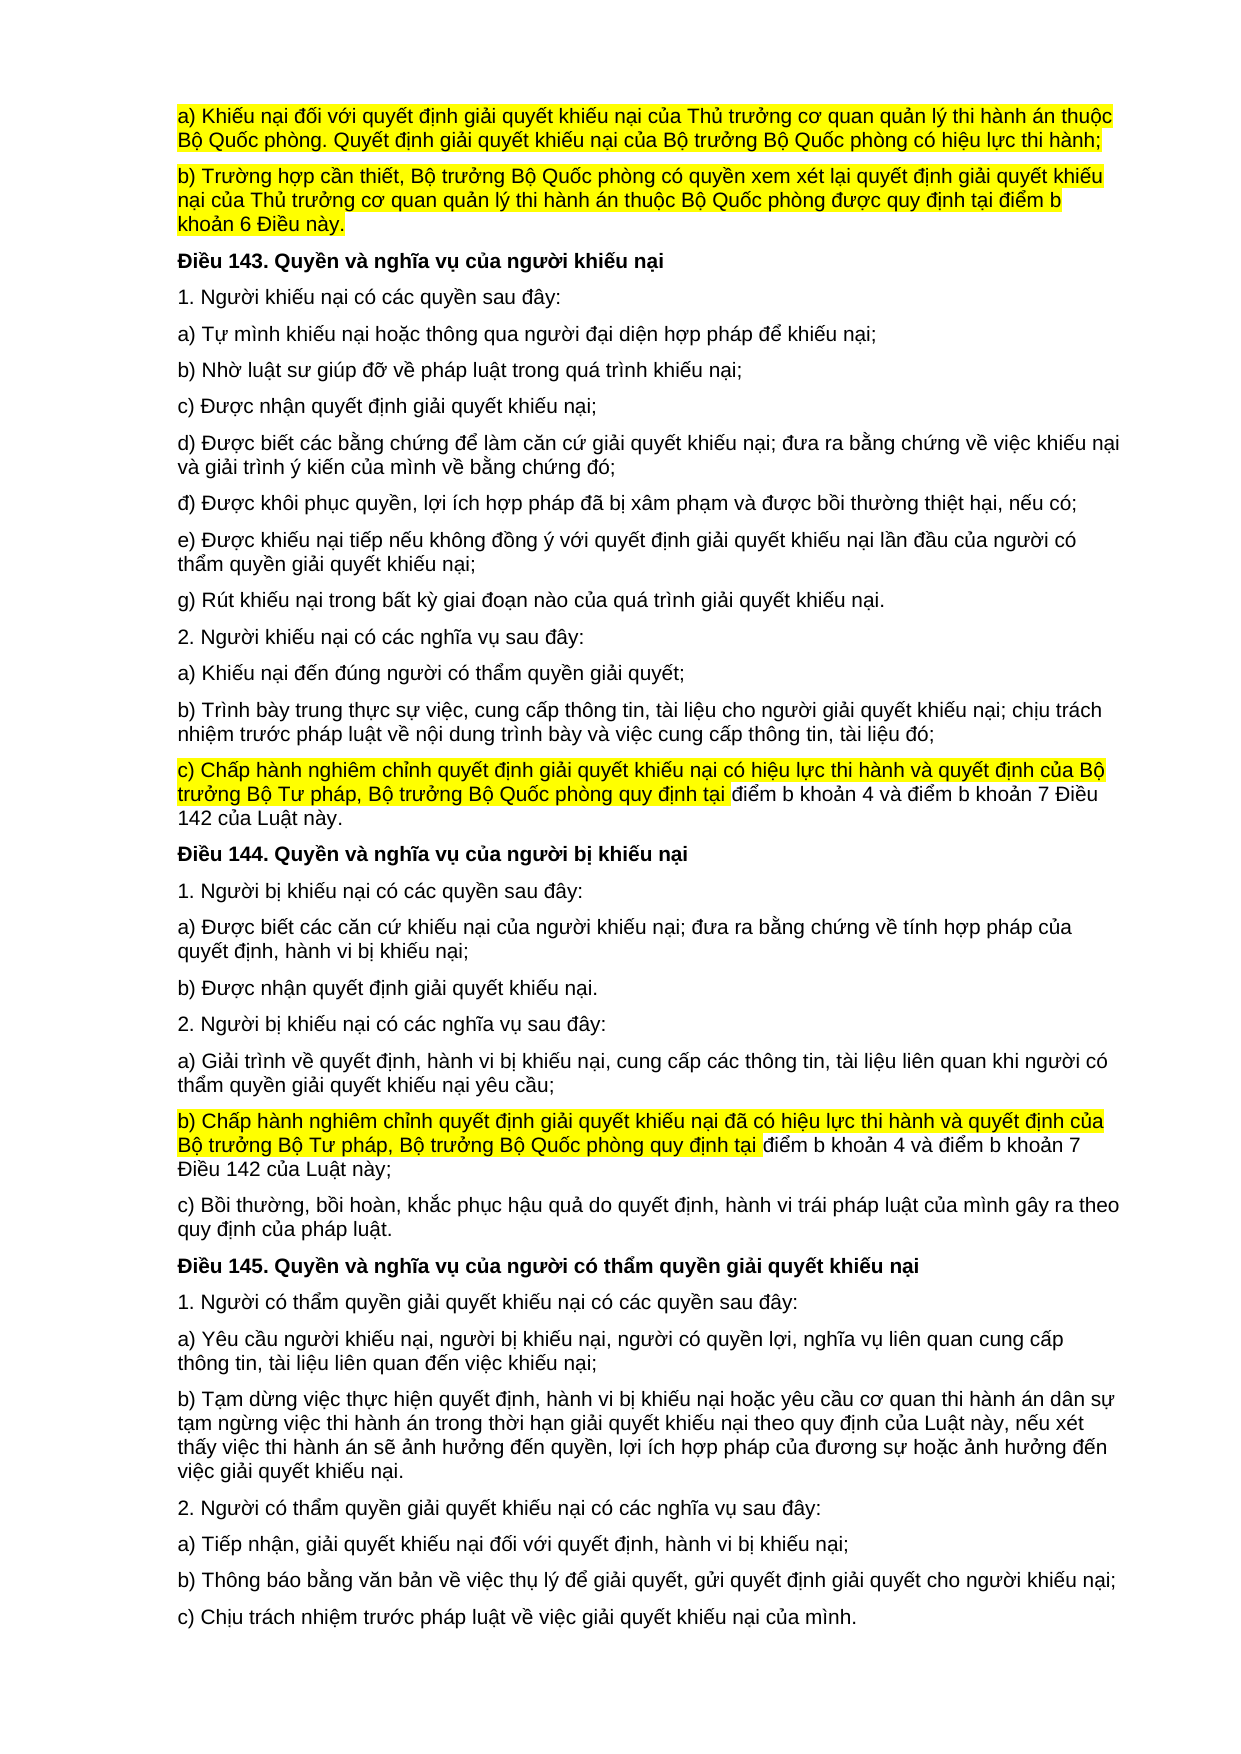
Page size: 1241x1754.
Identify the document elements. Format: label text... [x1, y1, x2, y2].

text e) Được khiếu nại tiếp nếu không đồng ý với quyết định giải quyết khiếu nại lần đầu của người có thẩm quyền giải quyết khiếu nại; [177, 528, 1122, 576]
text c) Được nhận quyết định giải quyết khiếu nại; [177, 394, 1122, 418]
text a) Yêu cầu người khiếu nại, người bị khiếu nại, người có quyền lợi, nghĩa vụ liên quan cung cấp thông tin, tài liệu liên quan đến việc khiếu nại; [177, 1327, 1122, 1374]
text b) Chấp hành nghiêm chỉnh quyết định giải quyết khiếu nại đã có hiệu lực thi hành và quyết định của Bộ trưởng Bộ Tư pháp, Bộ trưởng Bộ Quốc phòng quy định tại điểm b khoản 4 và điểm b khoản 7 Điều 142 của Luật này; [177, 1109, 1122, 1181]
text a) Tiếp nhận, giải quyết khiếu nại đối với quyết định, hành vi bị khiếu nại; [177, 1532, 1122, 1556]
text g) Rút khiếu nại trong bất kỳ giai đoạn nào của quá trình giải quyết khiếu nại. [177, 588, 1122, 612]
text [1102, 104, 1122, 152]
text b) Thông báo bằng văn bản về việc thụ lý để giải quyết, gửi quyết định giải quyết cho người khiếu nại; [177, 1568, 1122, 1592]
text đ) Được khôi phục quyền, lợi ích hợp pháp đã bị xâm phạm và được bồi thường thiệt hại, nếu có; [177, 491, 1122, 515]
text 2. Người có thẩm quyền giải quyết khiếu nại có các nghĩa vụ sau đây: [177, 1495, 1122, 1519]
text b) Được nhận quyết định giải quyết khiếu nại. [177, 976, 1122, 999]
text d) Được biết các bằng chứng để làm căn cứ giải quyết khiếu nại; đưa ra bằng chứng về việc khiếu nại và giải trình ý kiến của mình về bằng chứng đó; [177, 431, 1122, 479]
text 1. Người khiếu nại có các quyền sau đây: [177, 285, 1122, 309]
text b) Nhờ luật sư giúp đỡ về pháp luật trong quá trình khiếu nại; [177, 358, 1122, 382]
text 2. Người bị khiếu nại có các nghĩa vụ sau đây: [177, 1012, 1122, 1036]
text c) Bồi thường, bồi hoàn, khắc phục hậu quả do quyết định, hành vi trái pháp luật của mình gây ra theo quy định của pháp luật. [177, 1193, 1122, 1241]
text c) Chấp hành nghiêm chỉnh quyết định giải quyết khiếu nại có hiệu lực thi hành và quyết định của Bộ trưởng Bộ Tư pháp, Bộ trưởng Bộ Quốc phòng quy định tại điểm b khoản 4 và điểm b khoản 7 Điều 142 của Luật này. [177, 758, 1122, 830]
text b) Trường hợp cần thiết, Bộ trưởng Bộ Quốc phòng có quyền xem xét lại quyết định giải quyết khiếu nại của Thủ trưởng cơ quan quản lý thi hành án thuộc Bộ Quốc phòng được quy định tại điểm b khoản 6 Điều này. [345, 164, 1122, 236]
text 1. Người có thẩm quyền giải quyết khiếu nại có các quyền sau đây: [177, 1290, 1122, 1314]
text a) Tự mình khiếu nại hoặc thông qua người đại diện hợp pháp để khiếu nại; [177, 321, 1122, 345]
text Điều 144. Quyền và nghĩa vụ của người bị khiếu nại [177, 842, 1122, 866]
text b) Trình bày trung thực sự việc, cung cấp thông tin, tài liệu cho người giải quyết khiếu nại; chịu trách nhiệm trước pháp luật về nội dung trình bày và việc cung cấp thông tin, tài liệu đó; [177, 697, 1122, 745]
text 1. Người bị khiếu nại có các quyền sau đây: [177, 879, 1122, 903]
text a) Được biết các căn cứ khiếu nại của người khiếu nại; đưa ra bằng chứng về tính hợp pháp của quyết định, hành vi bị khiếu nại; [177, 915, 1122, 963]
text b) Tạm dừng việc thực hiện quyết định, hành vi bị khiếu nại hoặc yêu cầu cơ quan thi hành án dân sự tạm ngừng việc thi hành án trong thời hạn giải quyết khiếu nại theo quy định của Luật này, nếu xét thấy việc thi hành án sẽ ảnh hưởng đến quyền, lợi ích hợp pháp của đương sự hoặc ảnh hưởng đến việc giải quyết khiếu nại. [177, 1387, 1122, 1483]
text c) Chịu trách nhiệm trước pháp luật về việc giải quyết khiếu nại của mình. [177, 1605, 1122, 1629]
text a) Khiếu nại đến đúng người có thẩm quyền giải quyết; [177, 661, 1122, 685]
text 2. Người khiếu nại có các nghĩa vụ sau đây: [177, 624, 1122, 648]
text Điều 145. Quyền và nghĩa vụ của người có thẩm quyền giải quyết khiếu nại [177, 1254, 1122, 1278]
text Điều 143. Quyền và nghĩa vụ của người khiếu nại [177, 248, 1122, 272]
text a) Giải trình về quyết định, hành vi bị khiếu nại, cung cấp các thông tin, tài liệu liên quan khi người có thẩm quyền giải quyết khiếu nại yêu cầu; [177, 1048, 1122, 1096]
